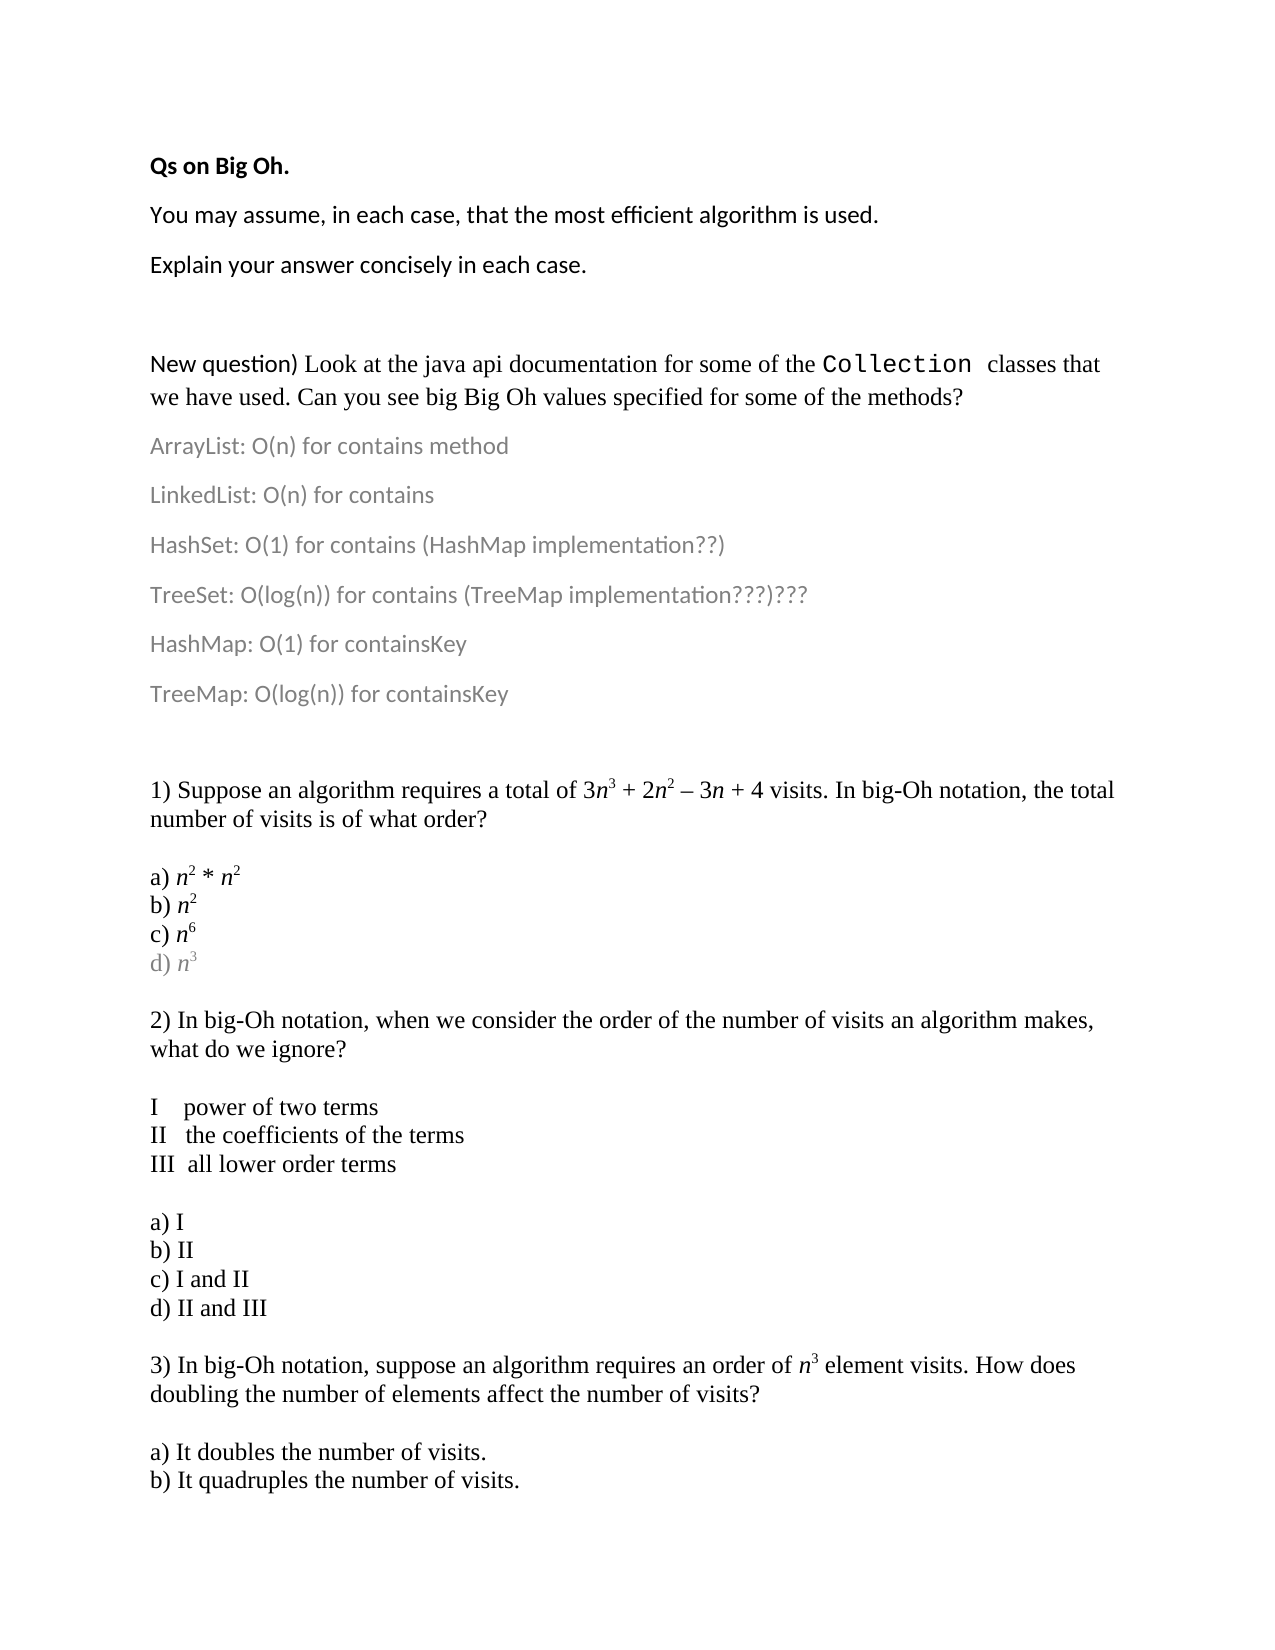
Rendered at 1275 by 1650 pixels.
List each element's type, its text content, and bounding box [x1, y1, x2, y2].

text b) II [150, 1235, 1125, 1264]
text c) n6 [150, 919, 1125, 948]
text 3) In big-Oh notation, suppose an algorithm requires an order of n3 element visits. How does doubling the number of elements affect the number of visits? [150, 1350, 1125, 1408]
text 2) In big-Oh notation, when we consider the order of the number of visits an algorithm makes, what do we ignore? [150, 1005, 1125, 1063]
text c) I and II [150, 1264, 1125, 1293]
text Explain your answer concisely in each case. [150, 249, 1125, 280]
text I power of two terms [150, 1092, 1125, 1120]
text LinkedList: O(n) for contains [150, 480, 1125, 510]
text II the coefficients of the terms [150, 1120, 1125, 1149]
text TreeSet: O(log(n)) for contains (TreeMap implementation???)??? [150, 579, 1125, 609]
text ArrayList: O(n) for contains method [150, 430, 1125, 461]
text HashSet: O(1) for contains (HashMap implementation??) [150, 529, 1125, 560]
text III all lower order terms [150, 1149, 1125, 1178]
text a) It doubles the number of visits. [150, 1437, 1125, 1465]
text You may assume, in each case, that the most efficient algorithm is used. [150, 199, 1125, 230]
text a) n2 * n2 [150, 862, 1125, 890]
text TreeMap: O(log(n)) for containsKey [150, 678, 1125, 708]
text Qs on Big Oh. [150, 150, 1125, 181]
text d) n3 [150, 948, 1125, 977]
text d) II and III [150, 1293, 1125, 1322]
text a) I [150, 1207, 1125, 1235]
text b) n2 [150, 890, 1125, 919]
text New question) Look at the java api documentation for some of the Collection classes that we have used. Can you see big Big Oh values specified for some of the methods? [150, 348, 1125, 411]
text 1) Suppose an algorithm requires a total of 3n3 + 2n2 – 3n + 4 visits. In big-Oh notation, the total number of visits is of what order? [150, 775, 1125, 833]
text HashMap: O(1) for containsKey [150, 628, 1125, 659]
text b) It quadruples the number of visits. [150, 1465, 1125, 1494]
